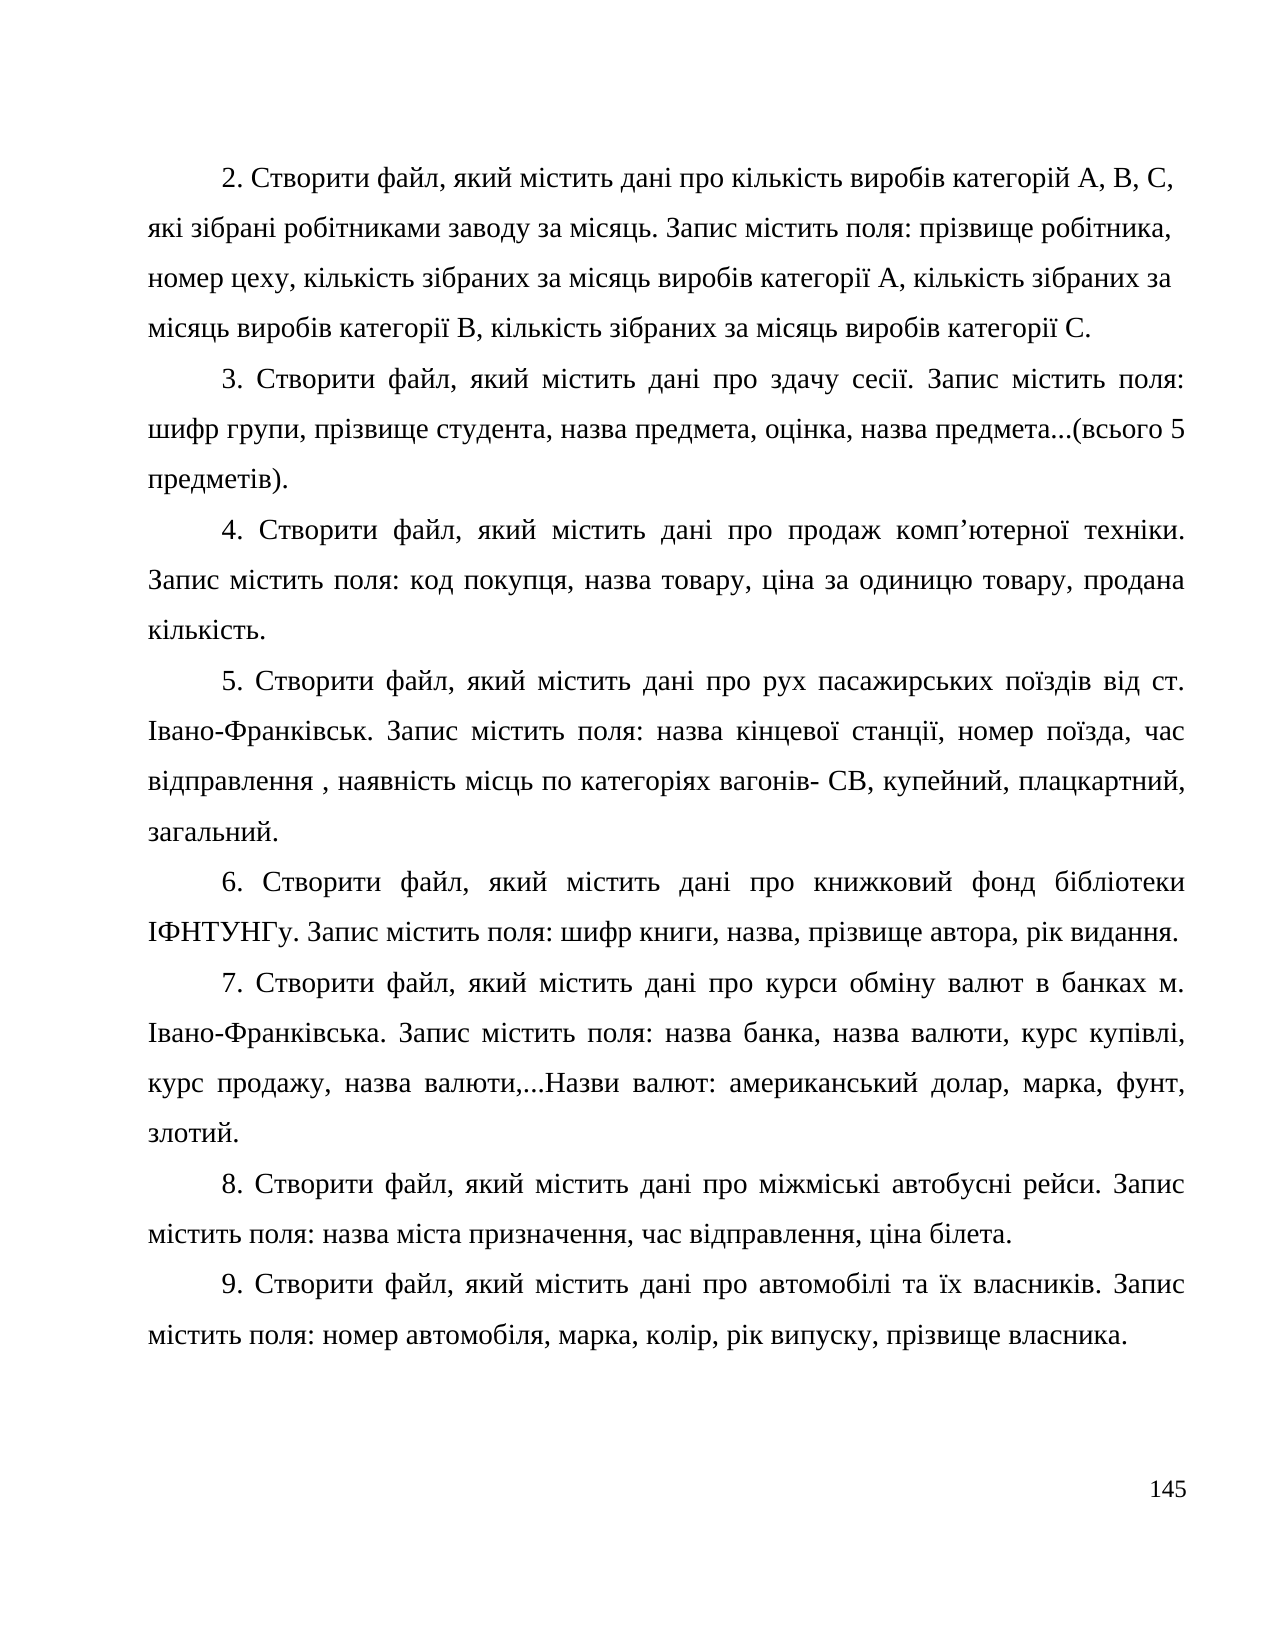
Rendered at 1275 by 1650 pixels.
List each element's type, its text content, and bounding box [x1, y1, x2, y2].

text 3. Створити файл, який містить дані про здачу сесії. Запис містить поля: шифр групи, прізвище студента, назва предмета, оцінка, назва предмета...(всього 5 предметів). [148, 361, 1186, 495]
text 7. Створити файл, який містить дані про курси обміну валют в банках м. Івано-Франківська. Запис містить поля: назва банка, назва валюти, курс купівлі, курс продажу, назва валюти,...Назви валют: американський долар, марка, фунт, злотий. [148, 965, 1186, 1149]
text 8. Створити файл, який містить дані про міжміські автобусні рейси. Запис містить поля: назва міста призначення, час відправлення, ціна білета. [148, 1166, 1186, 1250]
text 9. Створити файл, який містить дані про автомобілі та їх власників. Запис містить поля: номер автомобіля, марка, колір, рік випуску, прізвище власника. [148, 1267, 1186, 1350]
text 4. Створити файл, який містить дані про продаж комп’ютерної техніки. Запис містить поля: код покупця, назва товару, ціна за одиницю товару, продана кількість. [148, 512, 1186, 646]
text 2. Створити файл, який містить дані про кількість виробів категорій А, В, С, які зібрані робітниками заводу за місяць. Запис містить поля: прізвище робітника, номер цеху, кількість зібраних за місяць виробів категорії А, кількість зібраних за місяць виробів категорії В, кількість зібраних за місяць виробів категорії С. [148, 160, 1186, 344]
text 5. Створити файл, який містить дані про рух пасажирських поїздів від ст. Івано-Франківськ. Запис містить поля: назва кінцевої станції, номер поїзда, час відправлення , наявність місць по категоріях вагонів- СВ, купейний, плацкартний, загальний. [148, 663, 1186, 847]
text 6. Створити файл, який містить дані про книжковий фонд бібліотеки ІФНТУНГу. Запис містить поля: шифр книги, назва, прізвище автора, рік видання. [148, 864, 1186, 948]
